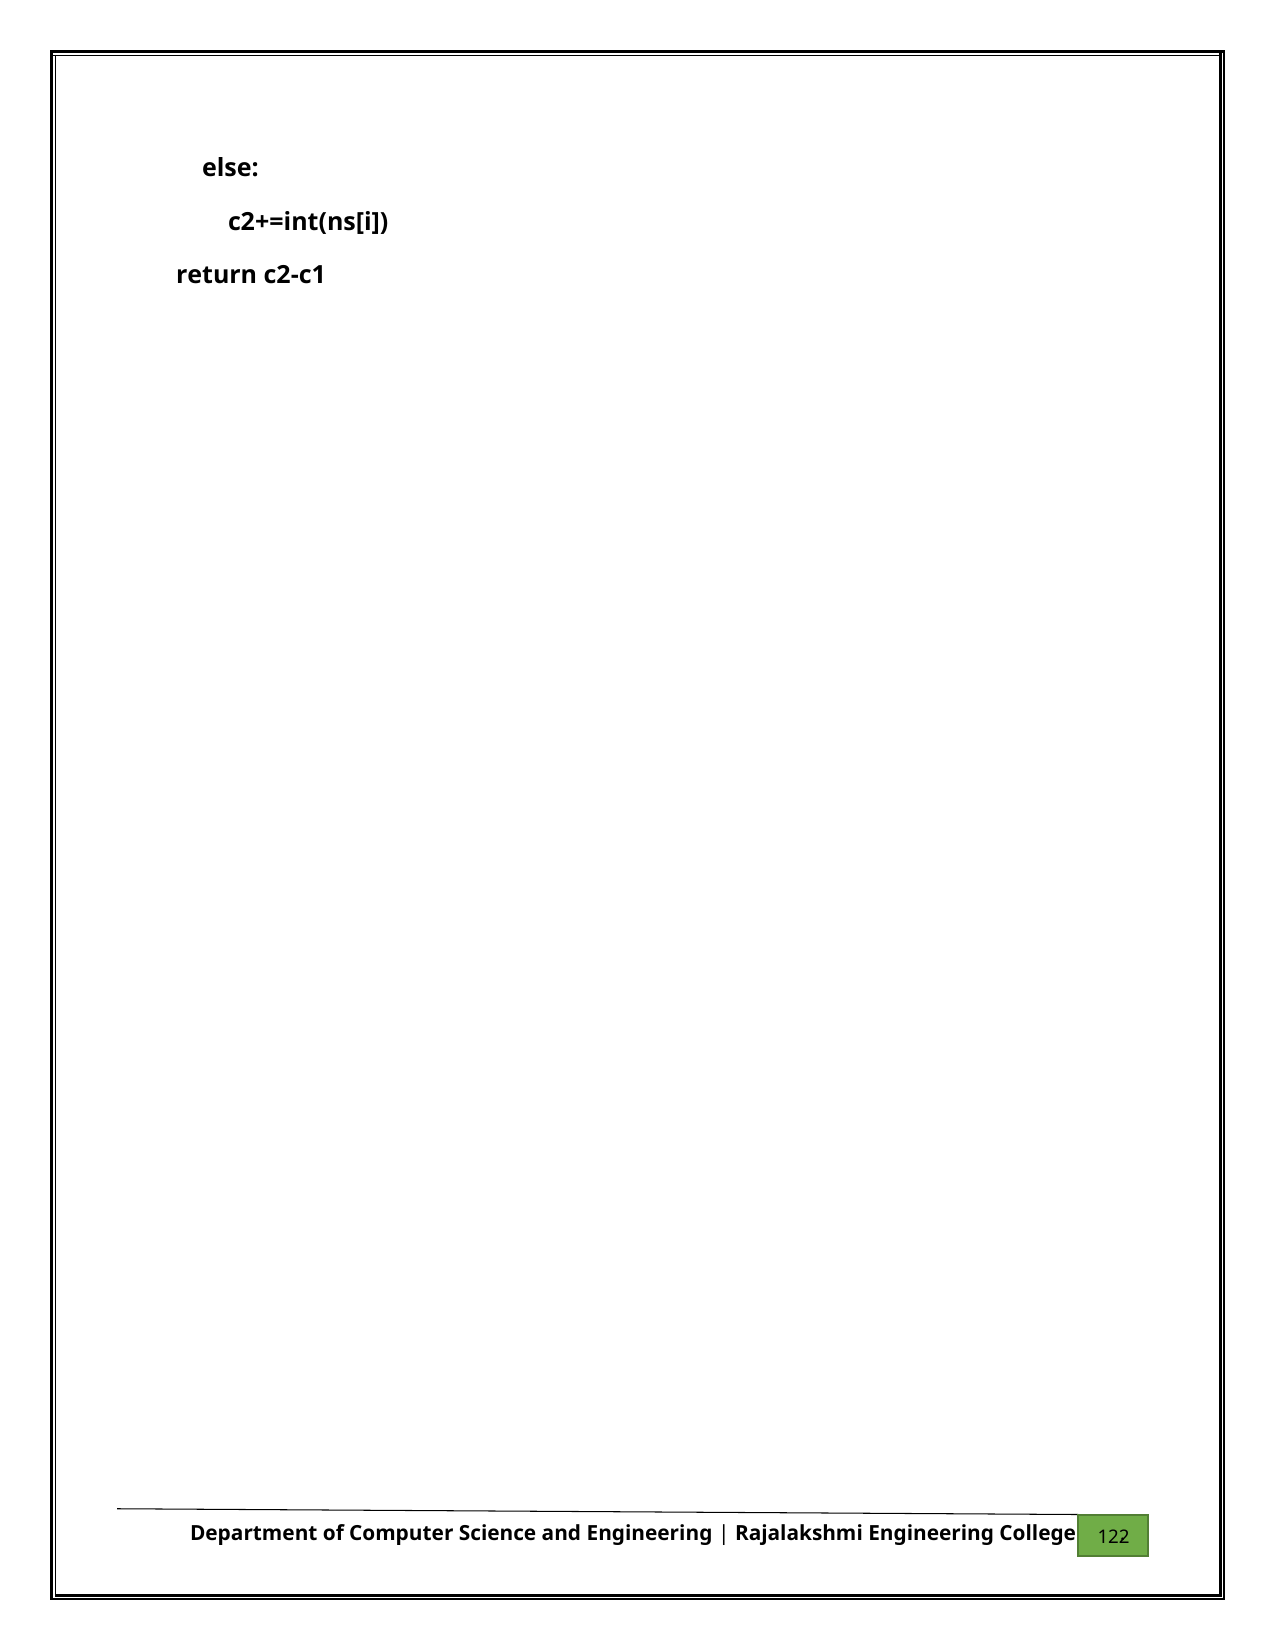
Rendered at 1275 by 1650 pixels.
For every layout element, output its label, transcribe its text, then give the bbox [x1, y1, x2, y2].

text else: [150, 150, 1125, 184]
text return c2-c1 [150, 257, 1125, 291]
text c2+=int(ns[i]) [150, 203, 1125, 237]
